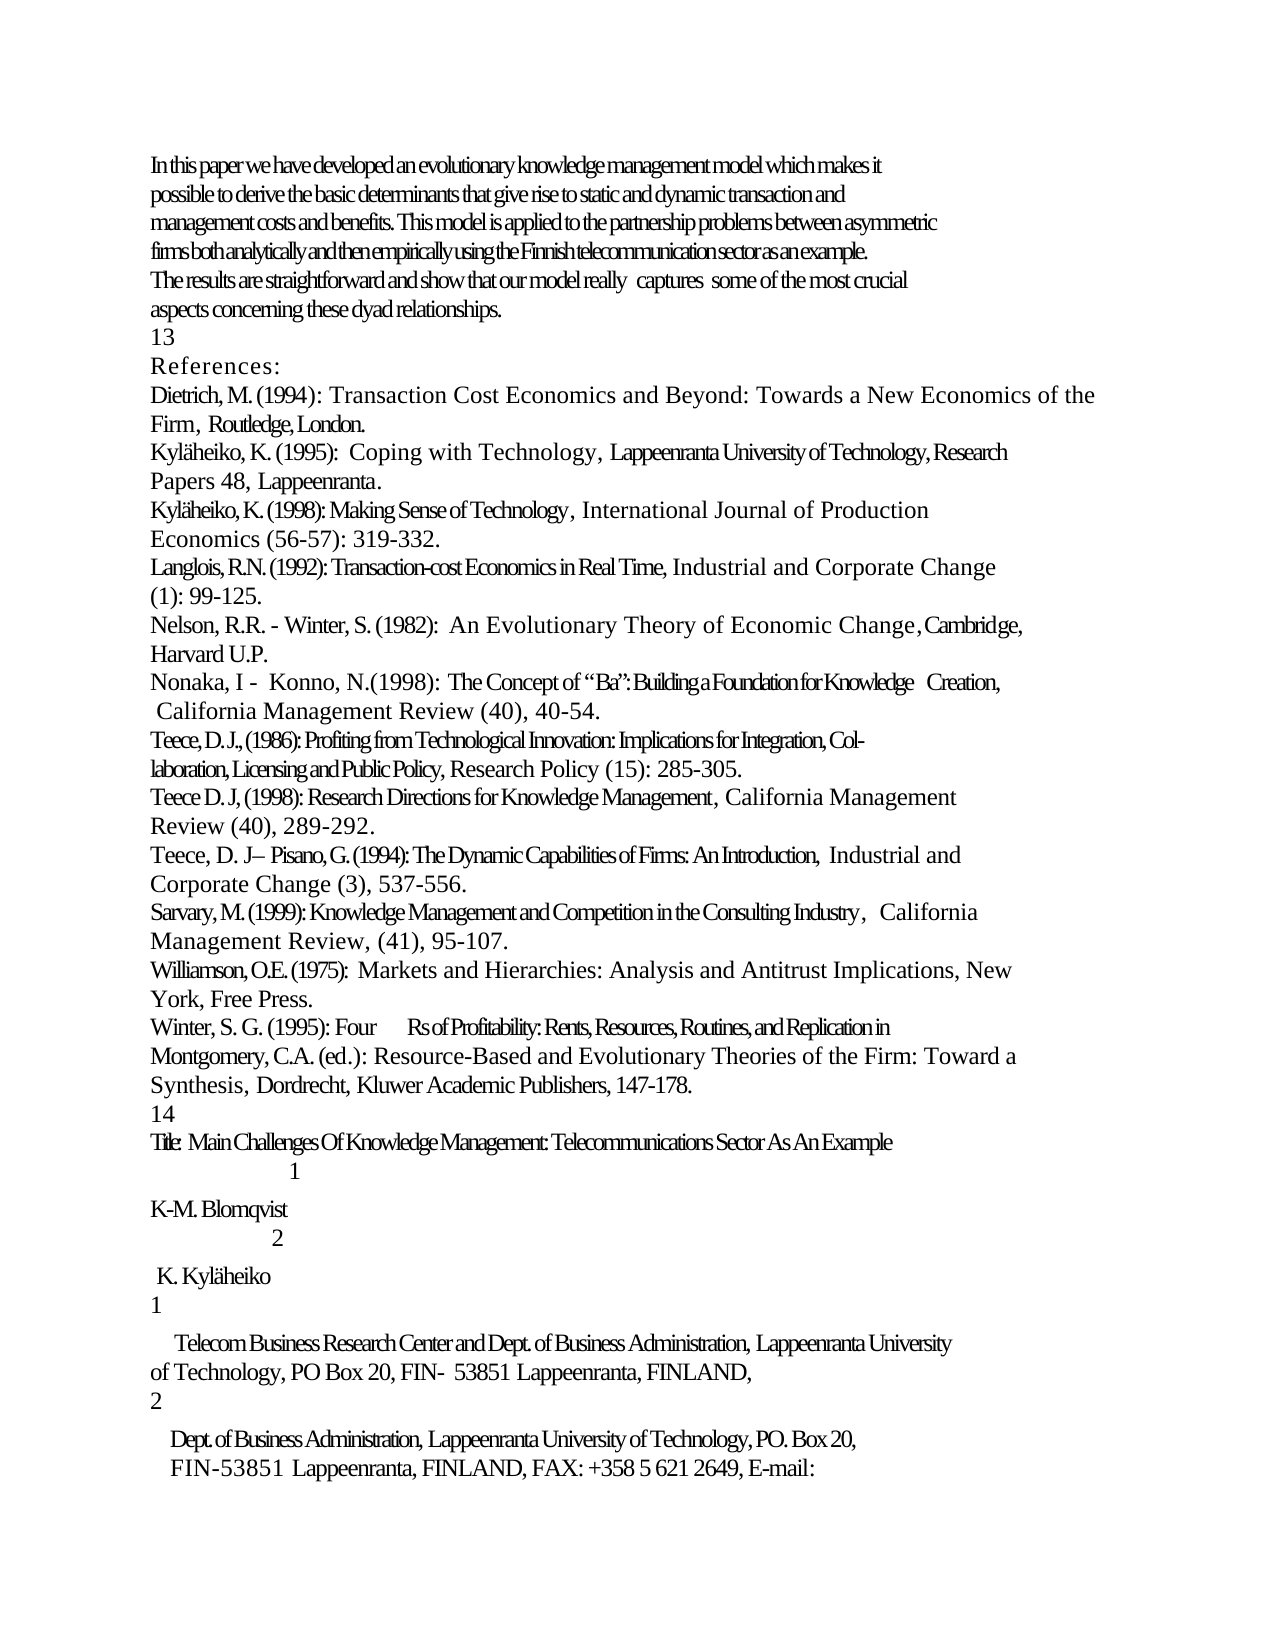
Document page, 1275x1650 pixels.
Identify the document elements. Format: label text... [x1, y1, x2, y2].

text Kyläheiko, K. (1998): Making Sense of Technology, International Journal of Production [150, 495, 1125, 524]
text 13 [150, 322, 1125, 351]
text Teece, D. J– Pisano, G. (1994): The Dynamic Capabilities of Firms: An Introduction, Industrial and [150, 840, 1125, 869]
text Teece D. J, (1998): Research Directions for Knowledge Management, California Management [150, 782, 1125, 811]
text Langlois, R.N. (1992): Transaction-cost Economics in Real Time, Industrial and Corporate Change [150, 552, 1125, 581]
text York, Free Press. [150, 984, 1125, 1012]
text Winter, S. G. (1995): Four Rs of Profitability: Rents, Resources, Routines, and Replication in [150, 1012, 1125, 1041]
text Montgomery, C.A. (ed.): Resource-Based and Evolutionary Theories of the Firm: Toward a [150, 1041, 1125, 1070]
text 14 [150, 1099, 1125, 1127]
text Kyläheiko, K. (1995): Coping with Technology, Lappeenranta University of Technology, Research [150, 437, 1125, 466]
text The results are straightforward and show that our model really captures some of the most crucial [150, 265, 1125, 294]
text Nonaka, I - Konno, N.(1998): The Concept of “Ba”: Building a Foundation for Knowledge Creation, [150, 667, 1125, 696]
text management costs and benefits. This model is applied to the partnership problems between asymmetric [150, 207, 1125, 236]
text (1): 99-125. [150, 581, 1125, 610]
text 2 Dept. of Business Administration, Lappeenranta University of Technology, PO. Box 20, [150, 1386, 1125, 1453]
text FIN-53851 Lappeenranta, FINLAND, FAX: +358 5 621 2649, E-mail: [150, 1453, 1125, 1482]
text Papers 48, Lappeenranta. [150, 466, 1125, 495]
text Harvard U.P. [150, 639, 1125, 667]
text Williamson, O.E. (1975): Markets and Hierarchies: Analysis and Antitrust Implications, New [150, 955, 1125, 984]
text K-M. Blomqvist1 [150, 1156, 1125, 1223]
text K. Kyläheiko2 [150, 1223, 1125, 1290]
text laboration, Licensing and Public Policy, Research Policy (15): 285-305. [150, 754, 1125, 782]
text 1 Telecom Business Research Center and Dept. of Business Administration, Lappeenranta University [150, 1290, 1125, 1357]
text In this paper we have developed an evolutionary knowledge management model which makes it [150, 150, 1125, 179]
text of Technology, PO Box 20, FIN- 53851 Lappeenranta, FINLAND, [150, 1357, 1125, 1386]
text Synthesis, Dordrecht, Kluwer Academic Publishers, 147-178. [150, 1070, 1125, 1099]
text Economics (56-57): 319-332. [150, 524, 1125, 552]
text Sarvary, M. (1999): Knowledge Management and Competition in the Consulting Industry, California [150, 897, 1125, 926]
text Title: Main Challenges Of Knowledge Management: Telecommunications Sector As An Example [150, 1127, 1125, 1156]
text Firm, Routledge, London. [150, 409, 1125, 437]
text Nelson, R.R. - Winter, S. (1982): An Evolutionary Theory of Economic Change, Cambridge, [150, 610, 1125, 639]
text References: [150, 351, 1125, 380]
text firms both analytically and then empirically using the Finnish telecommunication sector as an example. [150, 236, 1125, 265]
text Corporate Change (3), 537-556. [150, 869, 1125, 897]
text aspects concerning these dyad relationships. [150, 294, 1125, 322]
text Teece, D. J., (1986): Profiting from Technological Innovation: Implications for Integration, Col- [150, 725, 1125, 754]
text Review (40), 289-292. [150, 811, 1125, 840]
text possible to derive the basic determinants that give rise to static and dynamic transaction and [150, 179, 1125, 207]
text Management Review, (41), 95-107. [150, 926, 1125, 955]
text California Management Review (40), 40-54. [150, 696, 1125, 725]
text Dietrich, M. (1994): Transaction Cost Economics and Beyond: Towards a New Economics of the [150, 380, 1125, 409]
